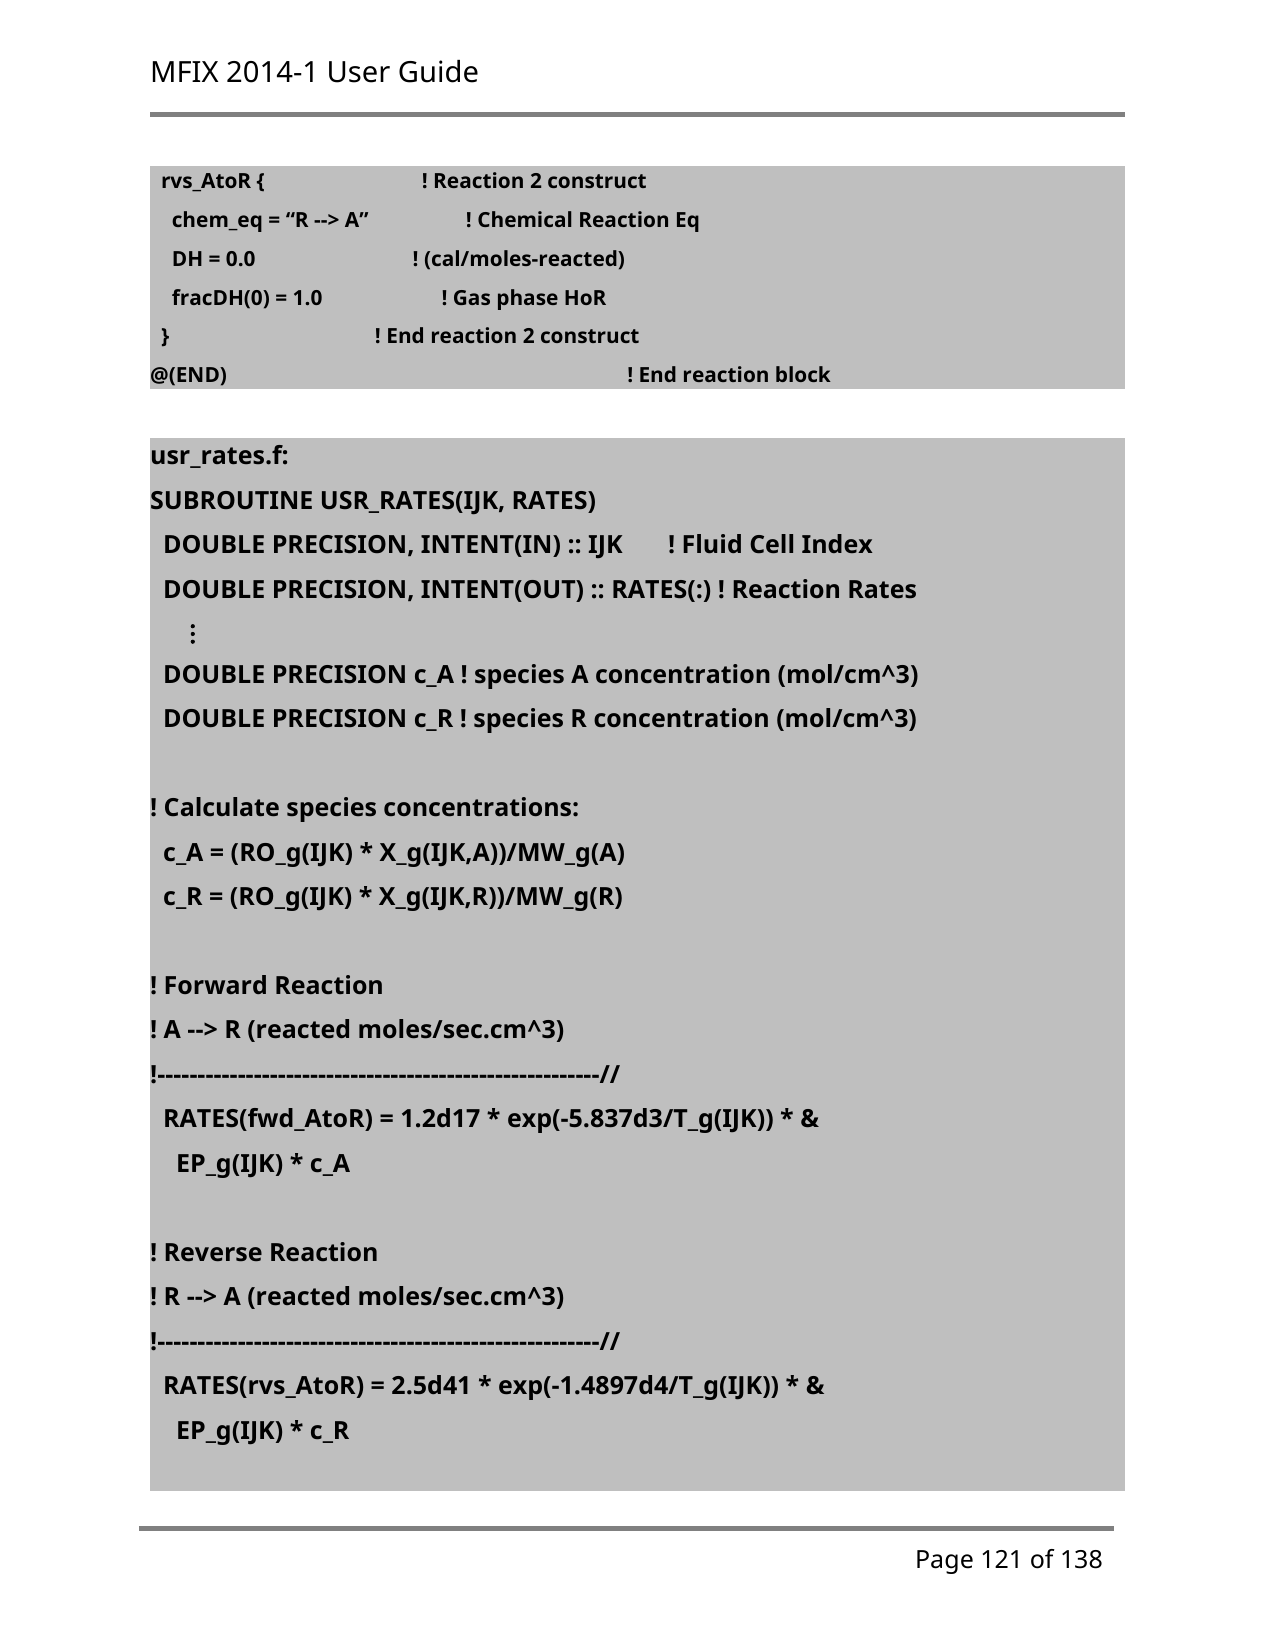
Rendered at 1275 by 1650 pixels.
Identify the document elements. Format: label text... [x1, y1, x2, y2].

text EP_g(IJK) * c_R [150, 1412, 1125, 1447]
text DOUBLE PRECISION c_R ! species R concentration (mol/cm^3) [150, 701, 1125, 735]
text DOUBLE PRECISION c_A ! species A concentration (mol/cm^3) [150, 656, 1125, 690]
text ⋮ [150, 616, 1125, 646]
text ! Calculate species concentrations: [150, 790, 1125, 824]
text EP_g(IJK) * c_A [150, 1146, 1125, 1180]
text rvs_AtoR { ! Reaction 2 construct [150, 166, 1125, 194]
text c_A = (RO_g(IJK) * X_g(IJK,A))/MW_g(A) [150, 834, 1125, 868]
text !-------------------------------------------------------// [150, 1323, 1125, 1358]
text @(END) ! End reaction block [150, 360, 1125, 389]
text ! R --> A (reacted moles/sec.cm^3) [150, 1279, 1125, 1313]
text ! Reverse Reaction [150, 1234, 1125, 1269]
text chem_eq = “R --> A” ! Chemical Reaction Eq [150, 205, 1125, 233]
text DOUBLE PRECISION, INTENT(IN) :: IJK ! Fluid Cell Index [150, 527, 1125, 561]
text usr_rates.f: [150, 438, 1125, 472]
text ! A --> R (reacted moles/sec.cm^3) [150, 1012, 1125, 1046]
text SUBROUTINE USR_RATES(IJK, RATES) [150, 482, 1125, 517]
text DOUBLE PRECISION, INTENT(OUT) :: RATES(:) ! Reaction Rates [150, 571, 1125, 606]
text ! Forward Reaction [150, 968, 1125, 1002]
text c_R = (RO_g(IJK) * X_g(IJK,R))/MW_g(R) [150, 879, 1125, 913]
text !-------------------------------------------------------// [150, 1057, 1125, 1091]
text RATES(fwd_AtoR) = 1.2d17 * exp(-5.837d3/T_g(IJK)) * & [150, 1101, 1125, 1135]
text RATES(rvs_AtoR) = 2.5d41 * exp(-1.4897d4/T_g(IJK)) * & [150, 1368, 1125, 1402]
text } ! End reaction 2 construct [150, 322, 1125, 350]
text DH = 0.0 ! (cal/moles-reacted) [150, 244, 1125, 272]
text fracDH(0) = 1.0 ! Gas phase HoR [150, 283, 1125, 311]
